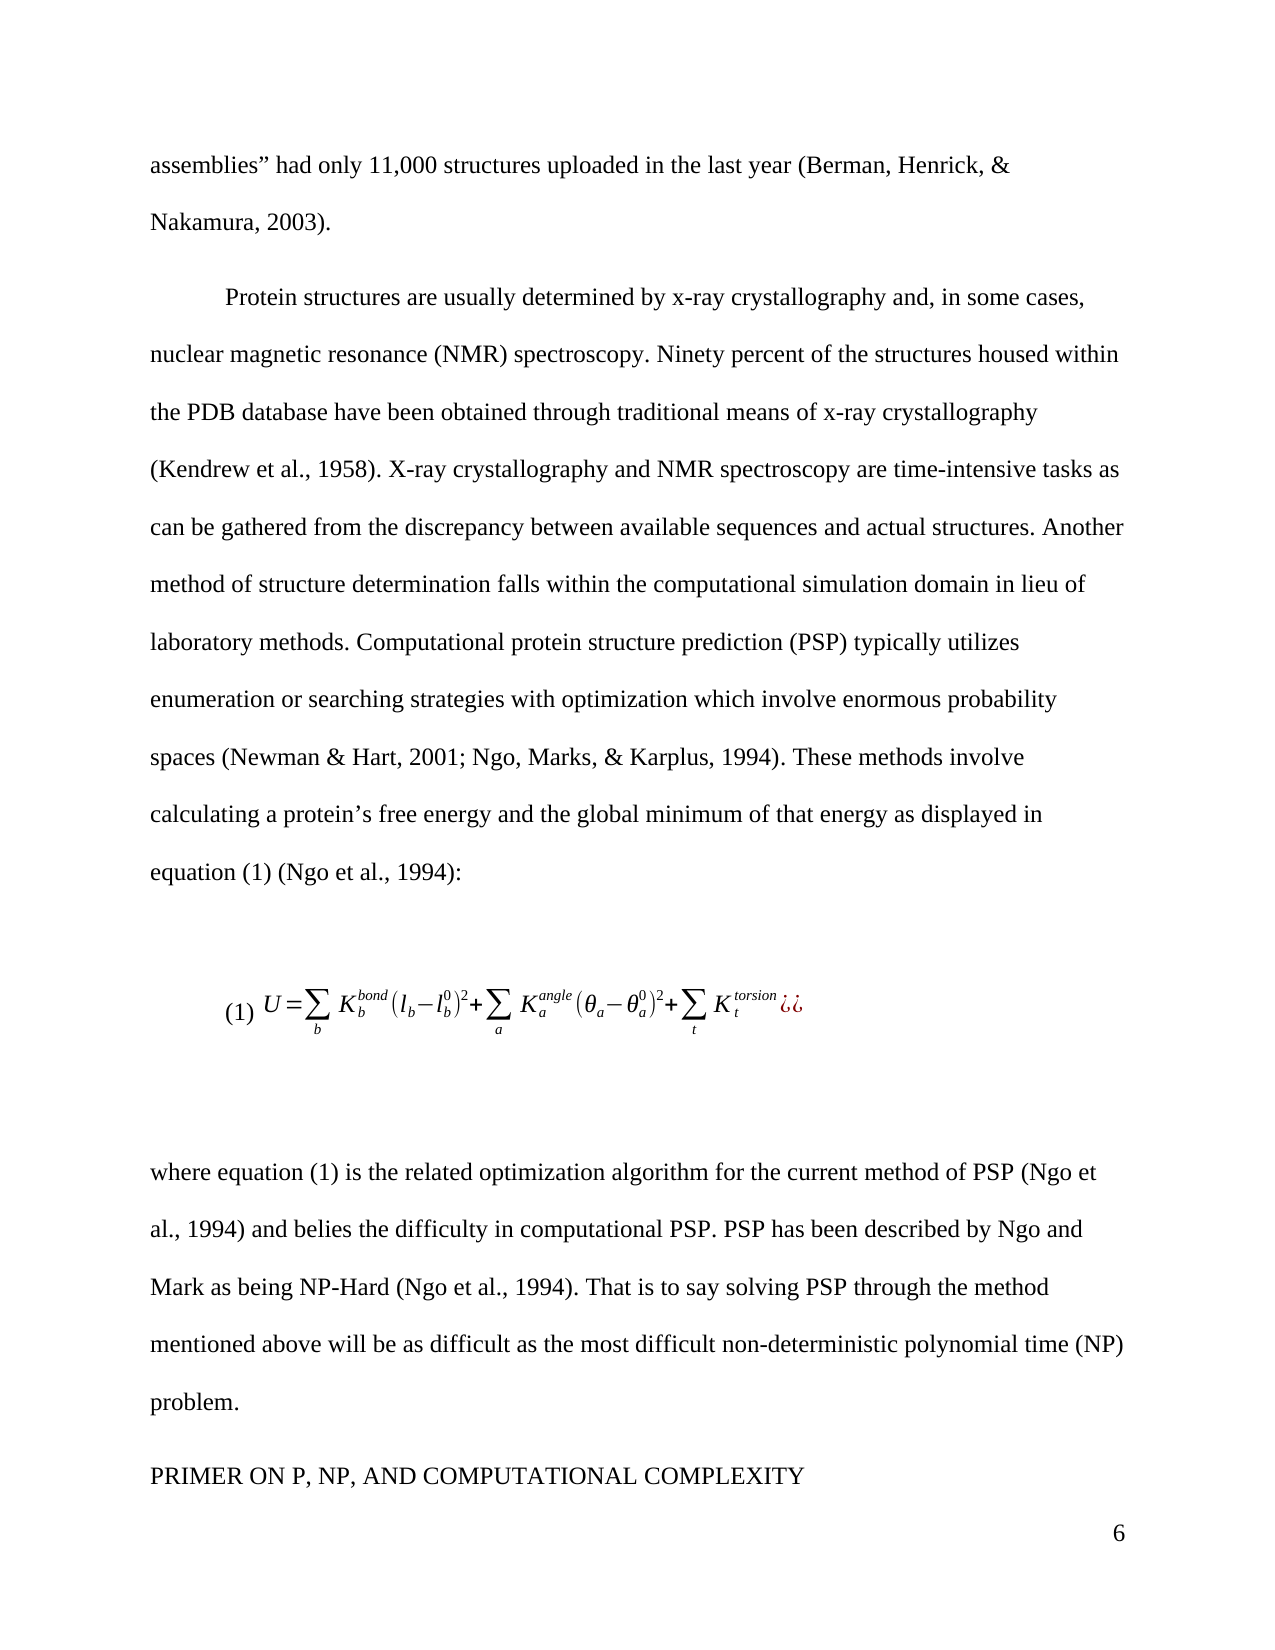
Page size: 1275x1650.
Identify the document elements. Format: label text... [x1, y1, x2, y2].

text where equation (1) is the related optimization algorithm for the current method of PSP (Ngo et al., 1994) and belies the difficulty in computational PSP. PSP has been described by Ngo and Mark as being NP-Hard (Ngo et al., 1994). That is to say solving PSP through the method mentioned above will be as difficult as the most difficult non-deterministic polynomial time (NP) problem. [150, 1157, 1125, 1416]
text Protein structures are usually determined by x-ray crystallography and, in some cases, nuclear magnetic resonance (NMR) spectroscopy. Ninety percent of the structures housed within the PDB database have been obtained through traditional means of x-ray crystallography (Kendrew et al., 1958). X-ray crystallography and NMR spectroscopy are time-intensive tasks as can be gathered from the discrepancy between available sequences and actual structures. Another method of structure determination falls within the computational simulation domain in lieu of laboratory methods. Computational protein structure prediction (PSP) typically utilizes enumeration or searching strategies with optimization which involve enormous probability spaces (Newman & Hart, 2001; Ngo, Marks, & Karplus, 1994). These methods involve calculating a protein’s free energy and the global minimum of that energy as displayed in equation (1) (Ngo et al., 1994): [150, 282, 1125, 941]
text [150, 150, 1125, 236]
text PRIMER ON P, NP, AND COMPUTATIONAL COMPLEXITY [150, 1461, 1125, 1490]
